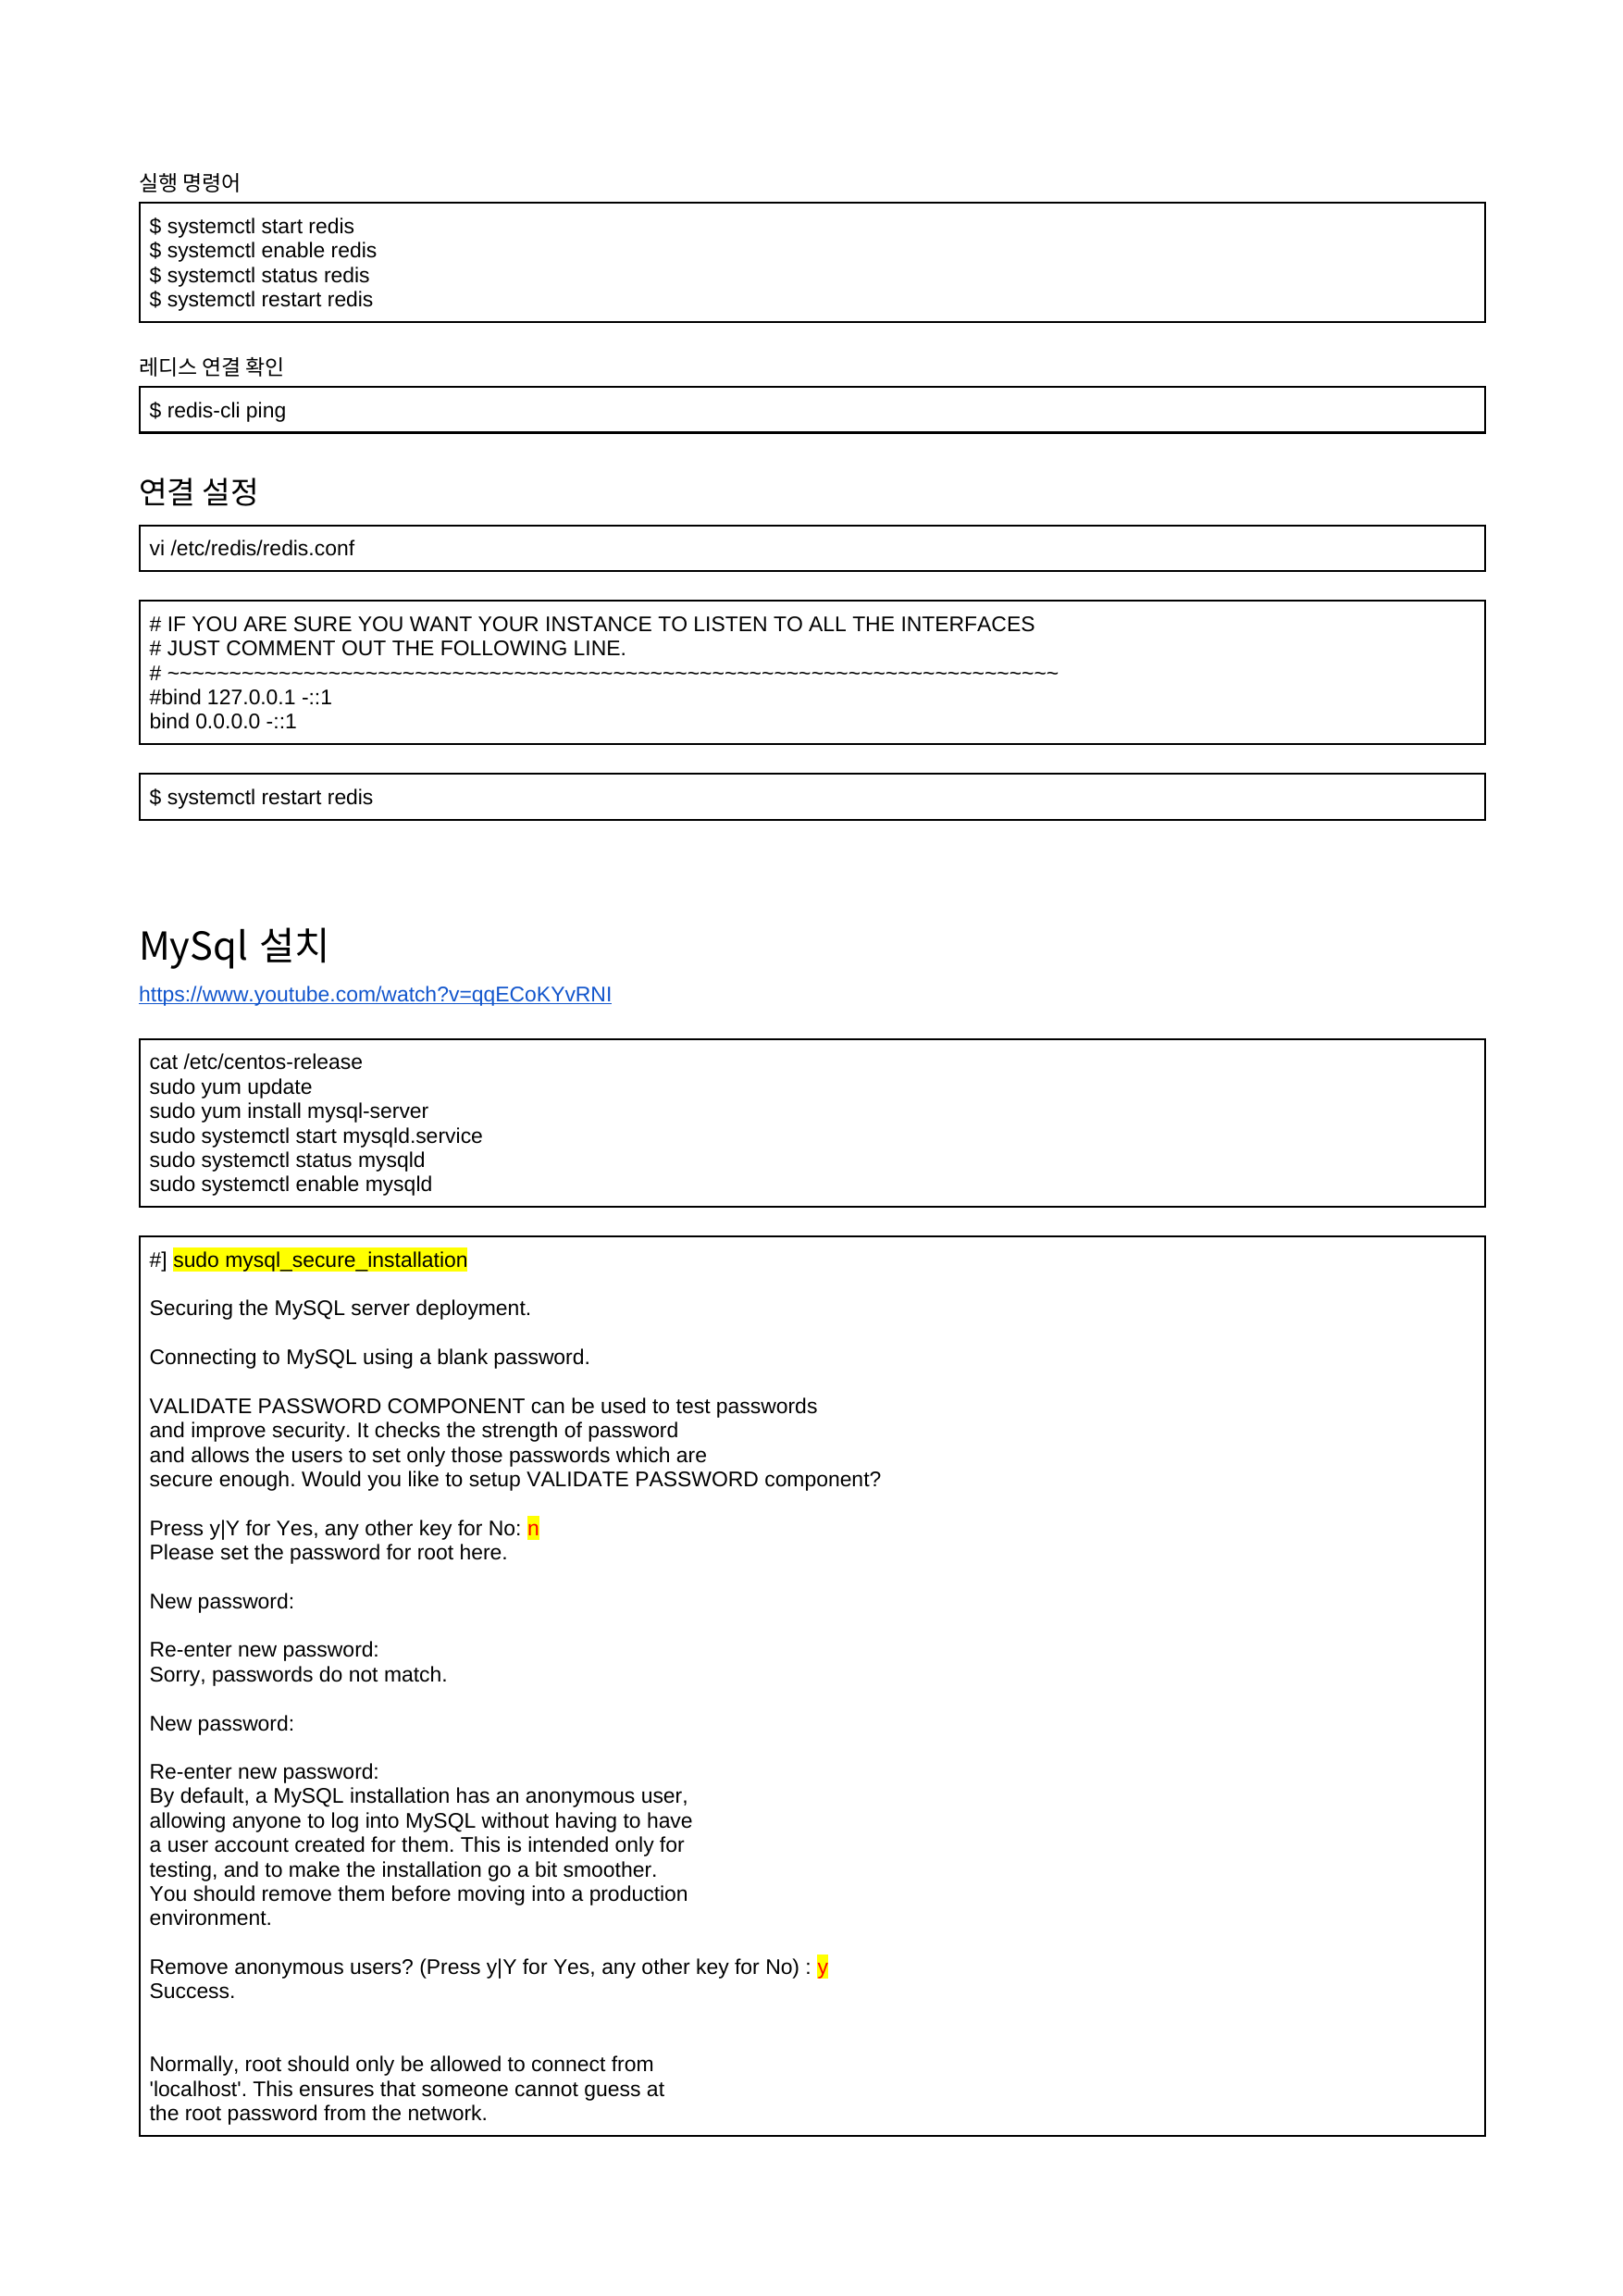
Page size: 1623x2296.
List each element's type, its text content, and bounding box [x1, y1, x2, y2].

text https://www.youtube.com/watch?v=qqECoKYvRNI [139, 982, 1484, 1007]
table_header $ systemctl restart redis [141, 775, 1484, 818]
table_header cat /etc/centos-release sudo yum update sudo yum install mysql-server sudo systemctl start mysqld.service sudo systemctl status mysqld sudo systemctl enable mysqld [141, 1040, 1484, 1206]
table_header vi /etc/redis/redis.conf [141, 527, 1484, 570]
subtitle MySql 설치 [139, 915, 1484, 971]
table_header # IF YOU ARE SURE YOU WANT YOUR INSTANCE TO LISTEN TO ALL THE INTERFACES # JUST COMMENT OUT THE FOLLOWING LINE. # ~~~~~~~~~~~~~~~~~~~~~~~~~~~~~~~~~~~~~~~~~~~~~~~~~~~~~~~~~~~~~~~~~~~~~~~~ #bind 127.0.0.1 -::1 bind 0.0.0.0 -::1 [141, 602, 1484, 743]
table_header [141, 1237, 1484, 2135]
subtitle 연결 설정 [139, 468, 1484, 513]
text 실행 명령어 [139, 167, 1484, 197]
text 레디스 연결 확인 [139, 351, 1484, 381]
table_header $ redis-cli ping [141, 388, 1484, 431]
table_header $ systemctl start redis $ systemctl enable redis $ systemctl status redis $ systemctl restart redis [141, 204, 1484, 321]
